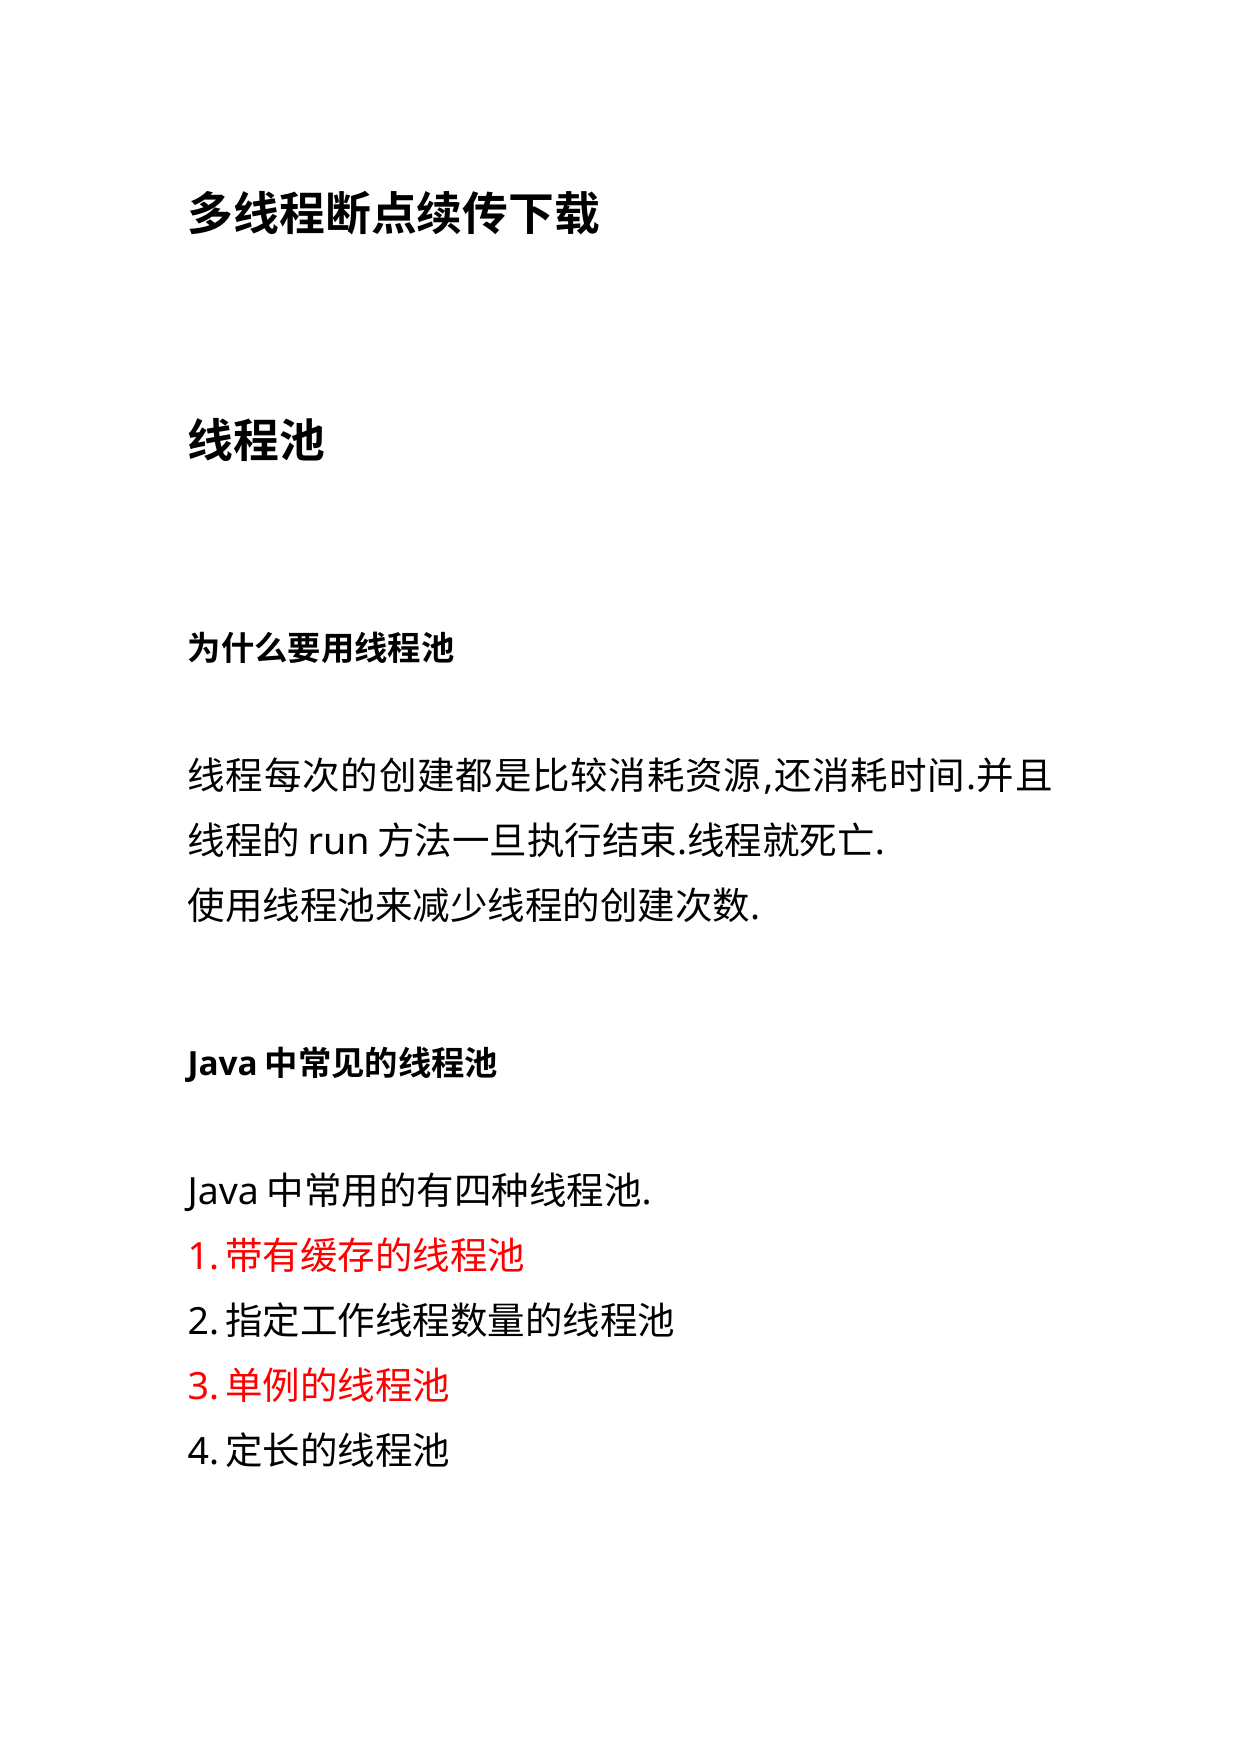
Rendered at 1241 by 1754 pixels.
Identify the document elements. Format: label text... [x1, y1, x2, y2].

subtitle 多线程断点续传下载 [187, 162, 1053, 259]
list 定长的线程池 [187, 1416, 1053, 1481]
subtitle 为什么要用线程池 [187, 614, 1053, 679]
text Java中常用的有四种线程池. [187, 1156, 1053, 1221]
list 带有缓存的线程池 [187, 1221, 1053, 1286]
text 使用线程池来减少线程的创建次数. [187, 871, 1053, 936]
subtitle Java中常见的线程池 [187, 1028, 1053, 1093]
subtitle 线程池 [187, 388, 1053, 486]
text 线程每次的创建都是比较消耗资源,还消耗时间.并且线程的run方法一旦执行结束.线程就死亡. [187, 741, 1053, 871]
list 单例的线程池 [187, 1351, 1053, 1416]
list 指定工作线程数量的线程池 [187, 1286, 1053, 1351]
